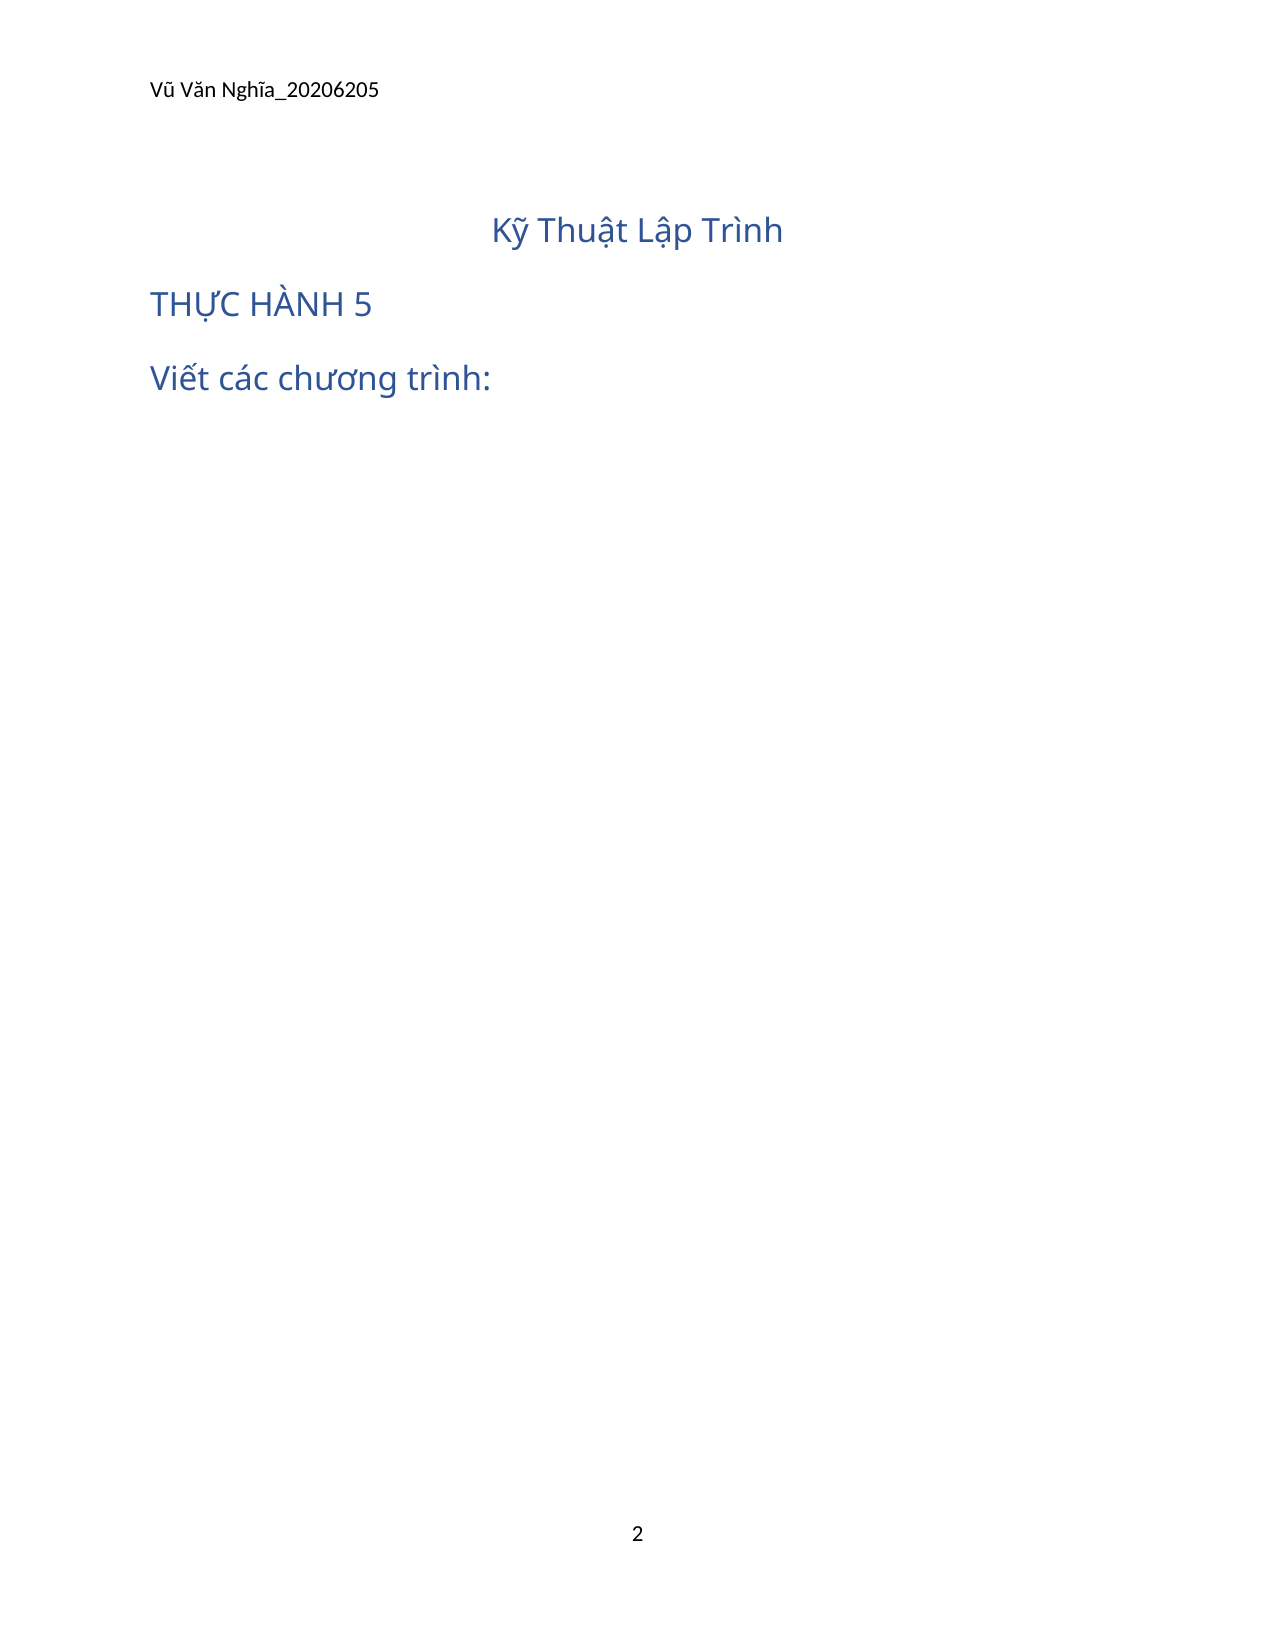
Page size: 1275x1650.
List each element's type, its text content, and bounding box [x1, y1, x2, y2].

subtitle THỰC HÀNH 5 [150, 281, 1125, 326]
subtitle Kỹ Thuật Lập Trình [150, 207, 1125, 252]
subtitle Viết các chương trình: [150, 355, 1125, 400]
